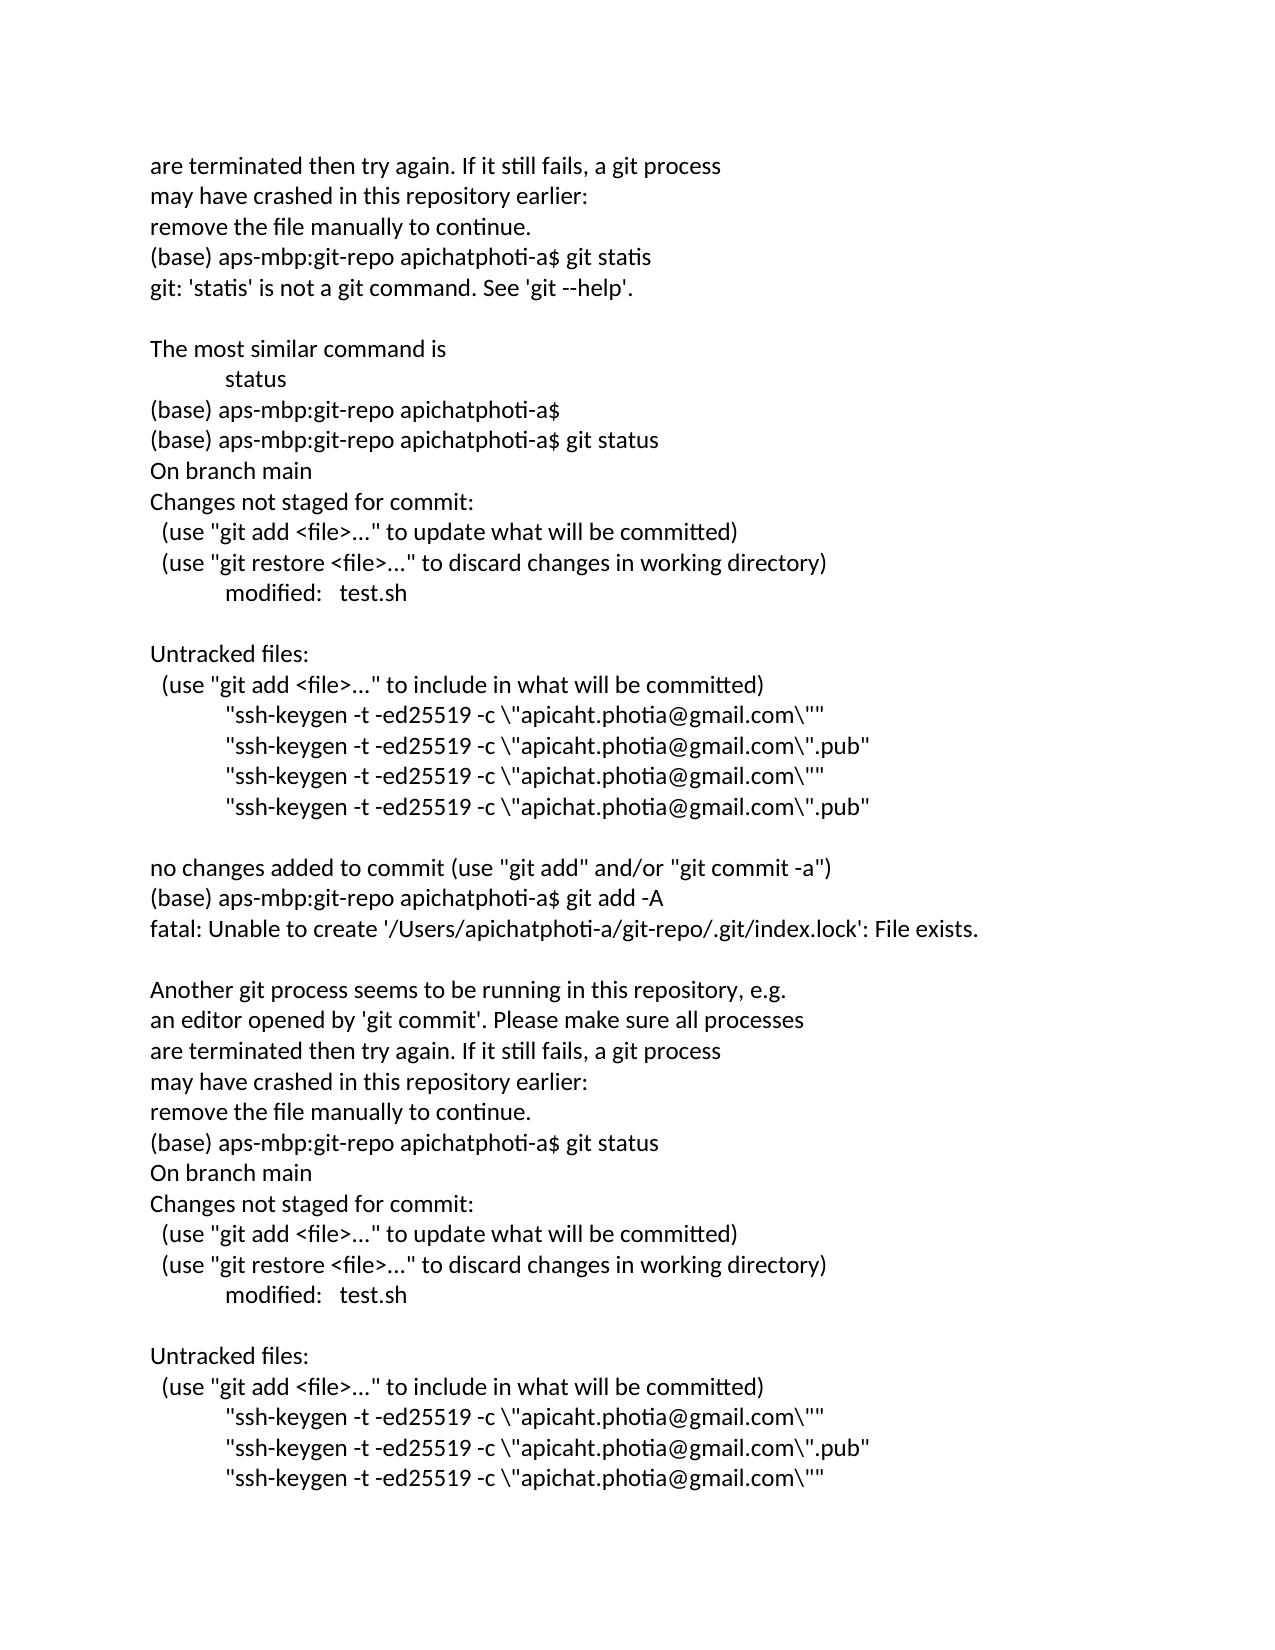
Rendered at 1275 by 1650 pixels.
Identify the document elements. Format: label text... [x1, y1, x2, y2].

text modified: test.sh [150, 577, 1125, 608]
text "ssh-keygen -t -ed25519 -c \"apichat.photia@gmail.com\"" [150, 1462, 1125, 1493]
text (use "git restore <file>..." to discard changes in working directory) [150, 1249, 1125, 1279]
text (use "git add <file>..." to update what will be committed) [150, 1218, 1125, 1249]
text git: 'statis' is not a git command. See 'git --help'. [150, 272, 1125, 303]
text (base) aps-mbp:git-repo apichatphoti-a$ git status [150, 425, 1125, 455]
text On branch main [150, 1157, 1125, 1188]
text are terminated then try again. If it still fails, a git process [150, 150, 1125, 181]
text remove the file manually to continue. [150, 211, 1125, 242]
text Untracked files: [150, 1340, 1125, 1371]
text (base) aps-mbp:git-repo apichatphoti-a$ git status [150, 1127, 1125, 1157]
text an editor opened by 'git commit'. Please make sure all processes [150, 1004, 1125, 1035]
text (base) aps-mbp:git-repo apichatphoti-a$ [150, 394, 1125, 425]
text (use "git add <file>..." to update what will be committed) [150, 516, 1125, 547]
text may have crashed in this repository earlier: [150, 181, 1125, 211]
text modified: test.sh [150, 1279, 1125, 1310]
text Changes not staged for commit: [150, 1188, 1125, 1218]
text are terminated then try again. If it still fails, a git process [150, 1035, 1125, 1066]
text Another git process seems to be running in this repository, e.g. [150, 974, 1125, 1004]
text "ssh-keygen -t -ed25519 -c \"apichat.photia@gmail.com\".pub" [150, 791, 1125, 821]
text status [150, 364, 1125, 394]
text "ssh-keygen -t -ed25519 -c \"apicaht.photia@gmail.com\".pub" [150, 1432, 1125, 1462]
text On branch main [150, 455, 1125, 486]
text The most similar command is [150, 333, 1125, 364]
text "ssh-keygen -t -ed25519 -c \"apicaht.photia@gmail.com\"" [150, 1401, 1125, 1432]
text (use "git add <file>..." to include in what will be committed) [150, 1371, 1125, 1401]
text may have crashed in this repository earlier: [150, 1066, 1125, 1096]
text "ssh-keygen -t -ed25519 -c \"apicaht.photia@gmail.com\".pub" [150, 730, 1125, 760]
text remove the file manually to continue. [150, 1096, 1125, 1127]
text "ssh-keygen -t -ed25519 -c \"apichat.photia@gmail.com\"" [150, 760, 1125, 791]
text (use "git add <file>..." to include in what will be committed) [150, 669, 1125, 699]
text (base) aps-mbp:git-repo apichatphoti-a$ git statis [150, 242, 1125, 272]
text no changes added to commit (use "git add" and/or "git commit -a") [150, 852, 1125, 882]
text "ssh-keygen -t -ed25519 -c \"apicaht.photia@gmail.com\"" [150, 699, 1125, 730]
text Untracked files: [150, 638, 1125, 669]
text (base) aps-mbp:git-repo apichatphoti-a$ git add -A [150, 882, 1125, 913]
text fatal: Unable to create '/Users/apichatphoti-a/git-repo/.git/index.lock': File exists. [150, 913, 1125, 943]
text Changes not staged for commit: [150, 486, 1125, 516]
text (use "git restore <file>..." to discard changes in working directory) [150, 547, 1125, 577]
